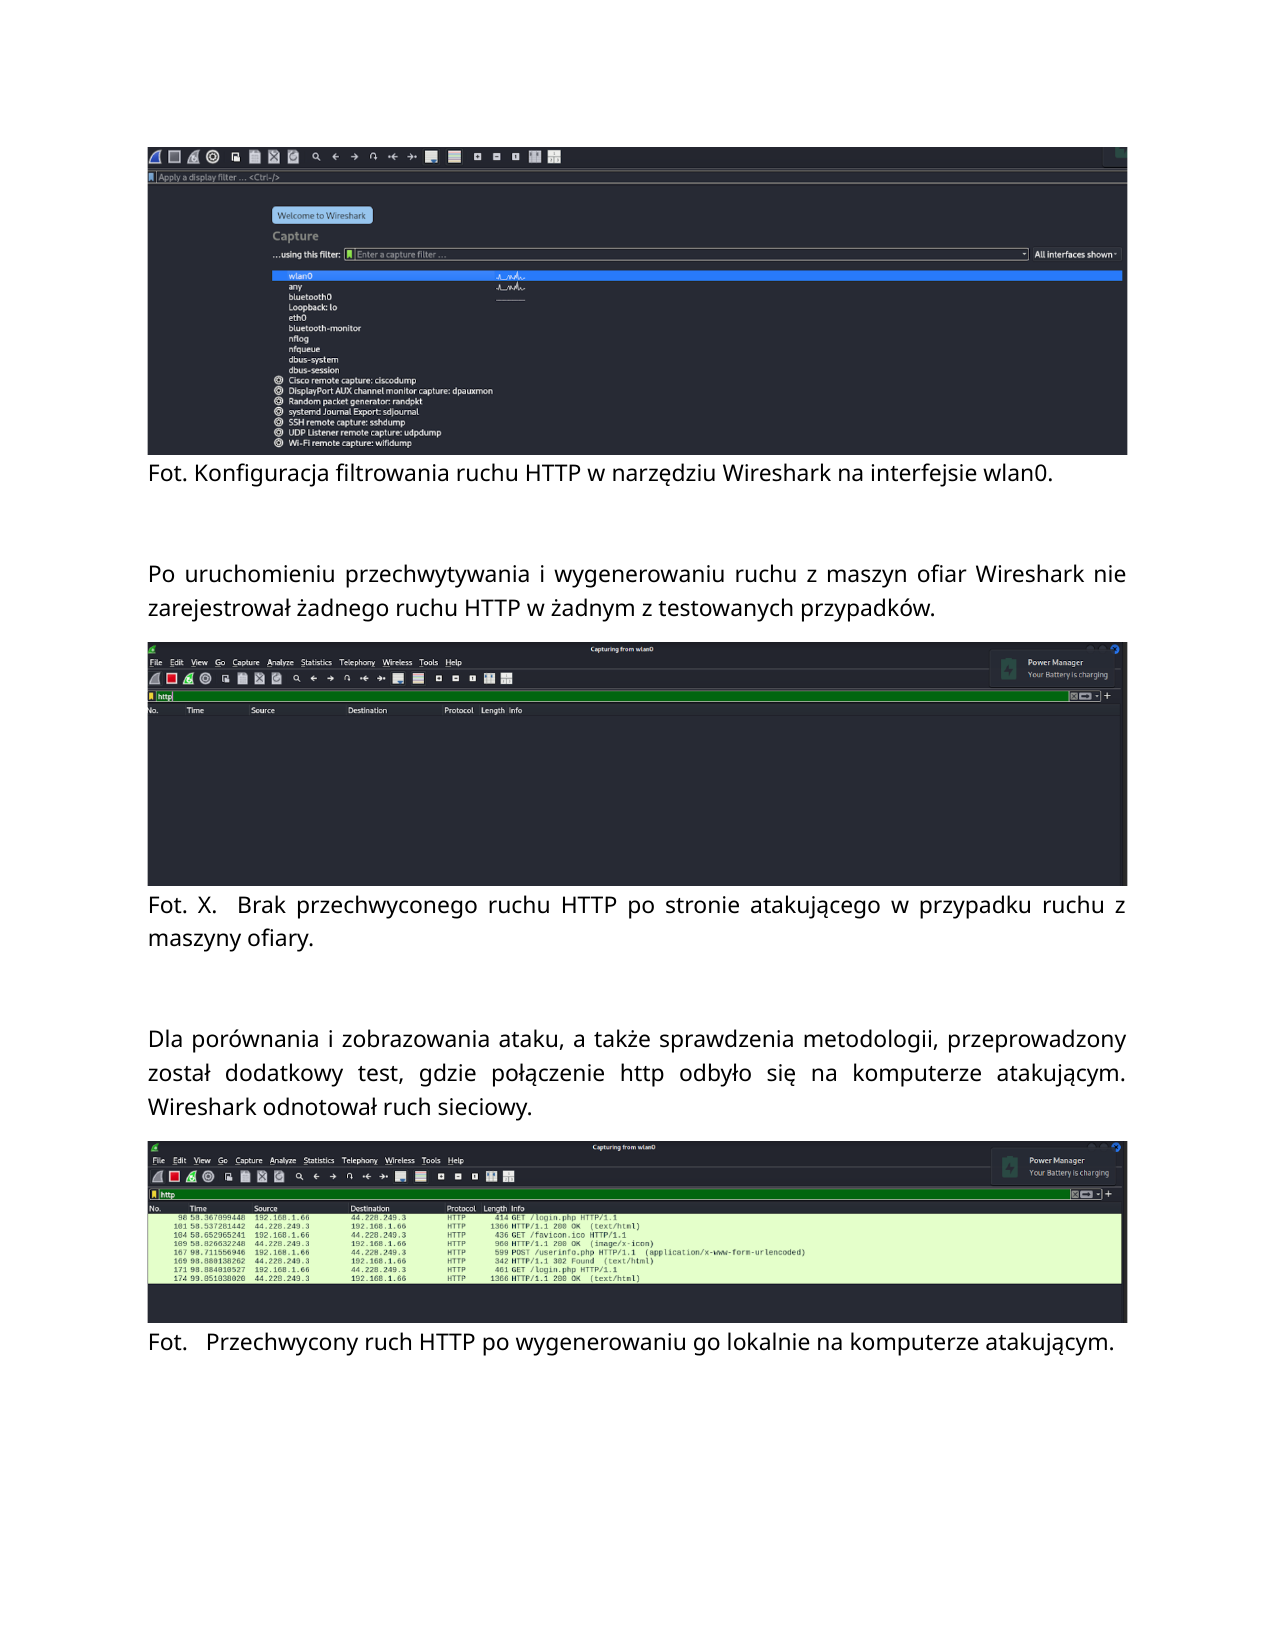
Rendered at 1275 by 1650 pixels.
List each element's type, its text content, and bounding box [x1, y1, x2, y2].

picture [147, 147, 1128, 455]
picture [147, 642, 1128, 886]
text Fot. Konfiguracja filtrowania ruchu HTTP w narzędziu Wireshark na interfejsie wlan0. [148, 455, 1127, 489]
text Fot. X. Brak przechwyconego ruchu HTTP po stronie atakującego w przypadku ruchu z maszyny ofiary. [148, 886, 1127, 953]
picture [147, 1141, 1128, 1323]
text Dla porównania i zobrazowania ataku, a także sprawdzenia metodologii, przeprowadzony został dodatkowy test, gdzie połączenie http odbyło się na komputerze atakującym. Wireshark odnotował ruch sieciowy. [148, 1023, 1127, 1122]
text Fot. Przechwycony ruch HTTP po wygenerowaniu go lokalnie na komputerze atakującym. [148, 1323, 1127, 1357]
text Po uruchomieniu przechwytywania i wygenerowaniu ruchu z maszyn ofiar Wireshark nie zarejestrował żadnego ruchu HTTP w żadnym z testowanych przypadków. [148, 558, 1127, 623]
